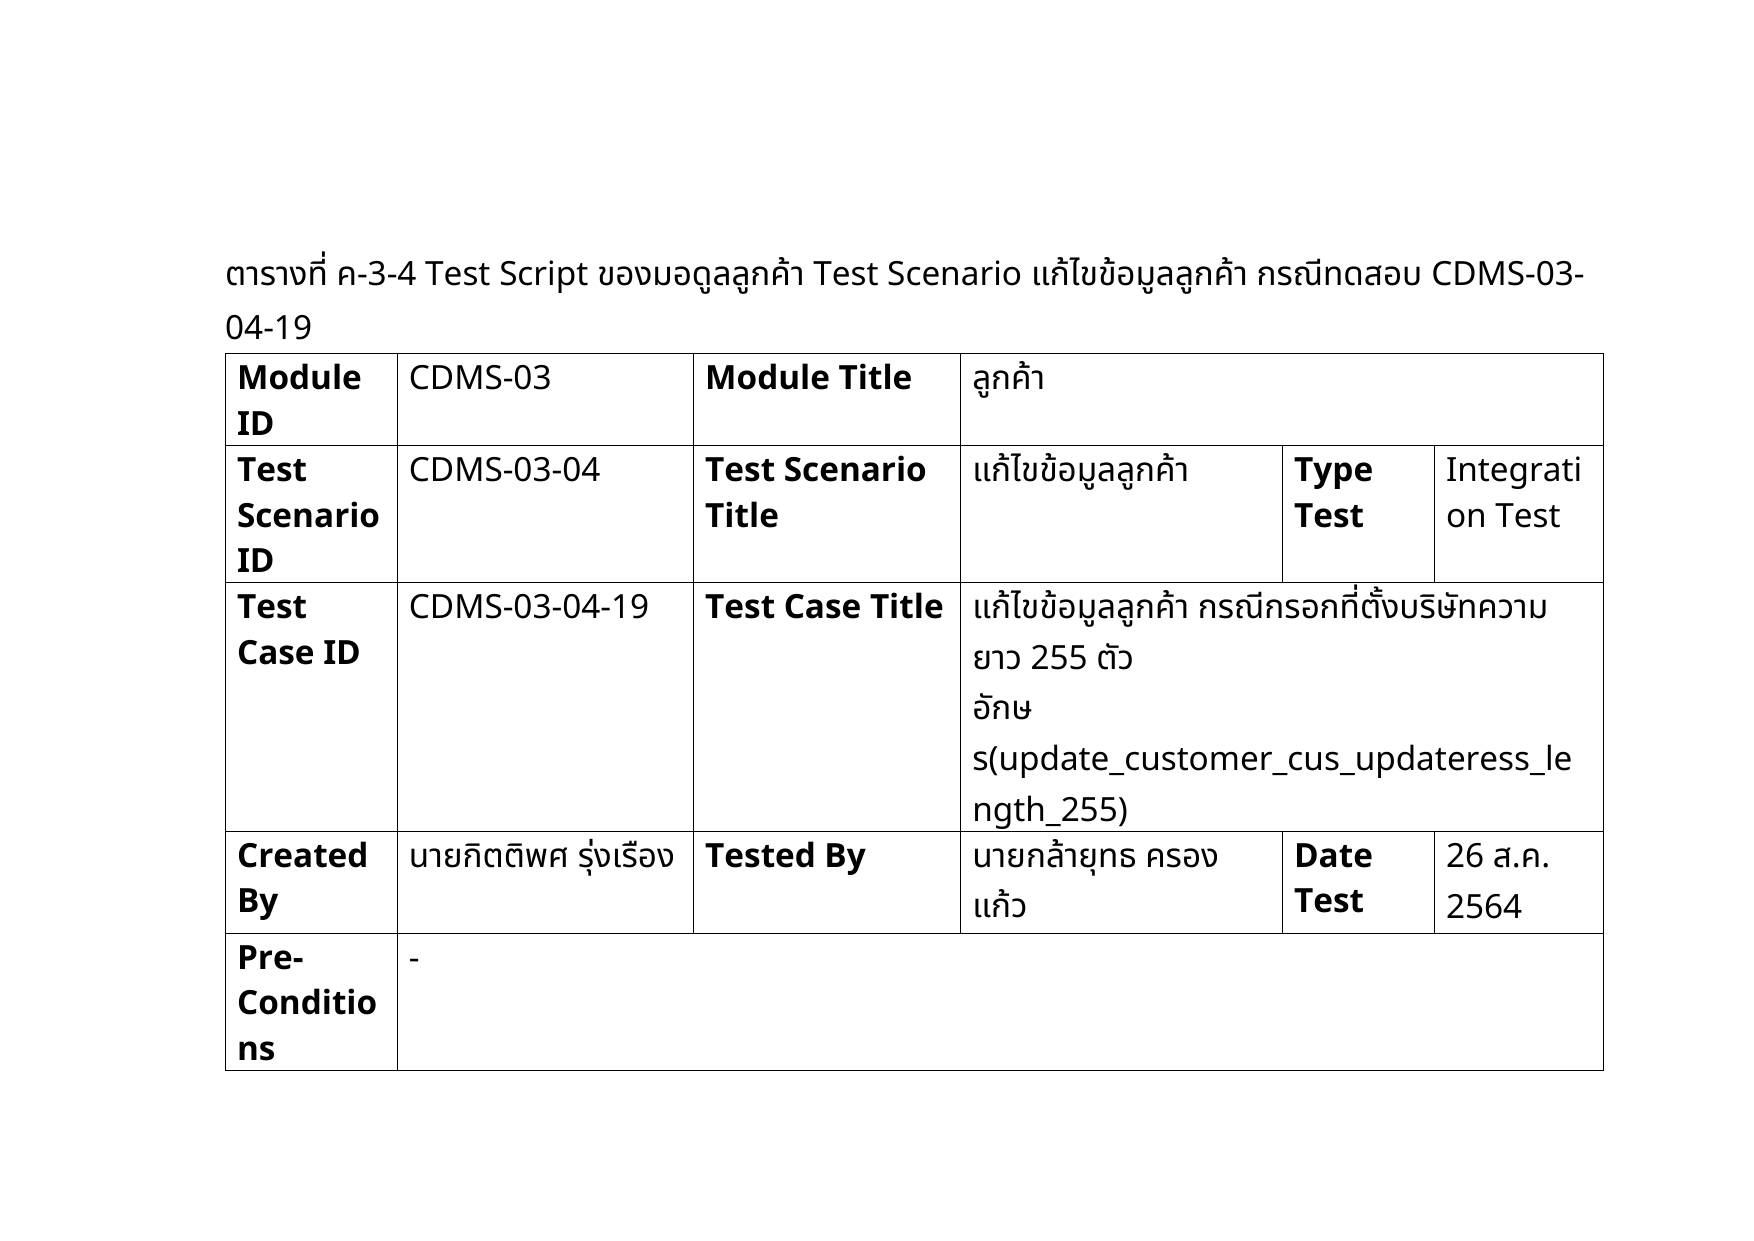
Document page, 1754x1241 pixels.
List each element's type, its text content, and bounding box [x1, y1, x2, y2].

table_cell CDMS-03-04 [398, 446, 693, 582]
table_cell Pre-Conditions [226, 934, 397, 1070]
table_header Module Title [694, 354, 960, 445]
table_cell - [398, 934, 1603, 1070]
table_cell Test Case ID [226, 583, 397, 831]
table_cell Created By [226, 832, 397, 933]
table_cell Test Case Title [694, 583, 960, 831]
table_cell แก้ไขข้อมูลลูกค้า กรณีกรอกที่ตั้งบริษัทความยาว 255 ตัวอักษร(update_customer_cus_updateress_length_255) [961, 583, 1603, 831]
subtitle ตารางที่ ค-3-4 Test Script ของมอดูลลูกค้า Test Scenario แก้ไขข้อมูลลูกค้า กรณีทดสอบ CDMS-03-04-19 [225, 250, 1604, 349]
table_header Module ID [226, 354, 397, 445]
table_header ลูกค้า [961, 354, 1603, 445]
table_cell นายกล้ายุทธ ครองแก้ว [961, 832, 1282, 933]
table_cell CDMS-03-04-19 [398, 583, 693, 831]
table_cell Test Scenario ID [226, 446, 397, 582]
table_cell Integration Test [1435, 446, 1603, 582]
table_cell นายกิตติพศ รุ่งเรือง [398, 832, 693, 933]
table_cell 26 ส.ค. 2564 [1435, 832, 1603, 933]
table_header CDMS-03 [398, 354, 693, 445]
table_cell แก้ไขข้อมูลลูกค้า [961, 446, 1282, 582]
table_cell Type Test [1283, 446, 1434, 582]
table_cell Tested By [694, 832, 960, 933]
table_cell Test Scenario Title [694, 446, 960, 582]
table_cell Date Test [1283, 832, 1434, 933]
